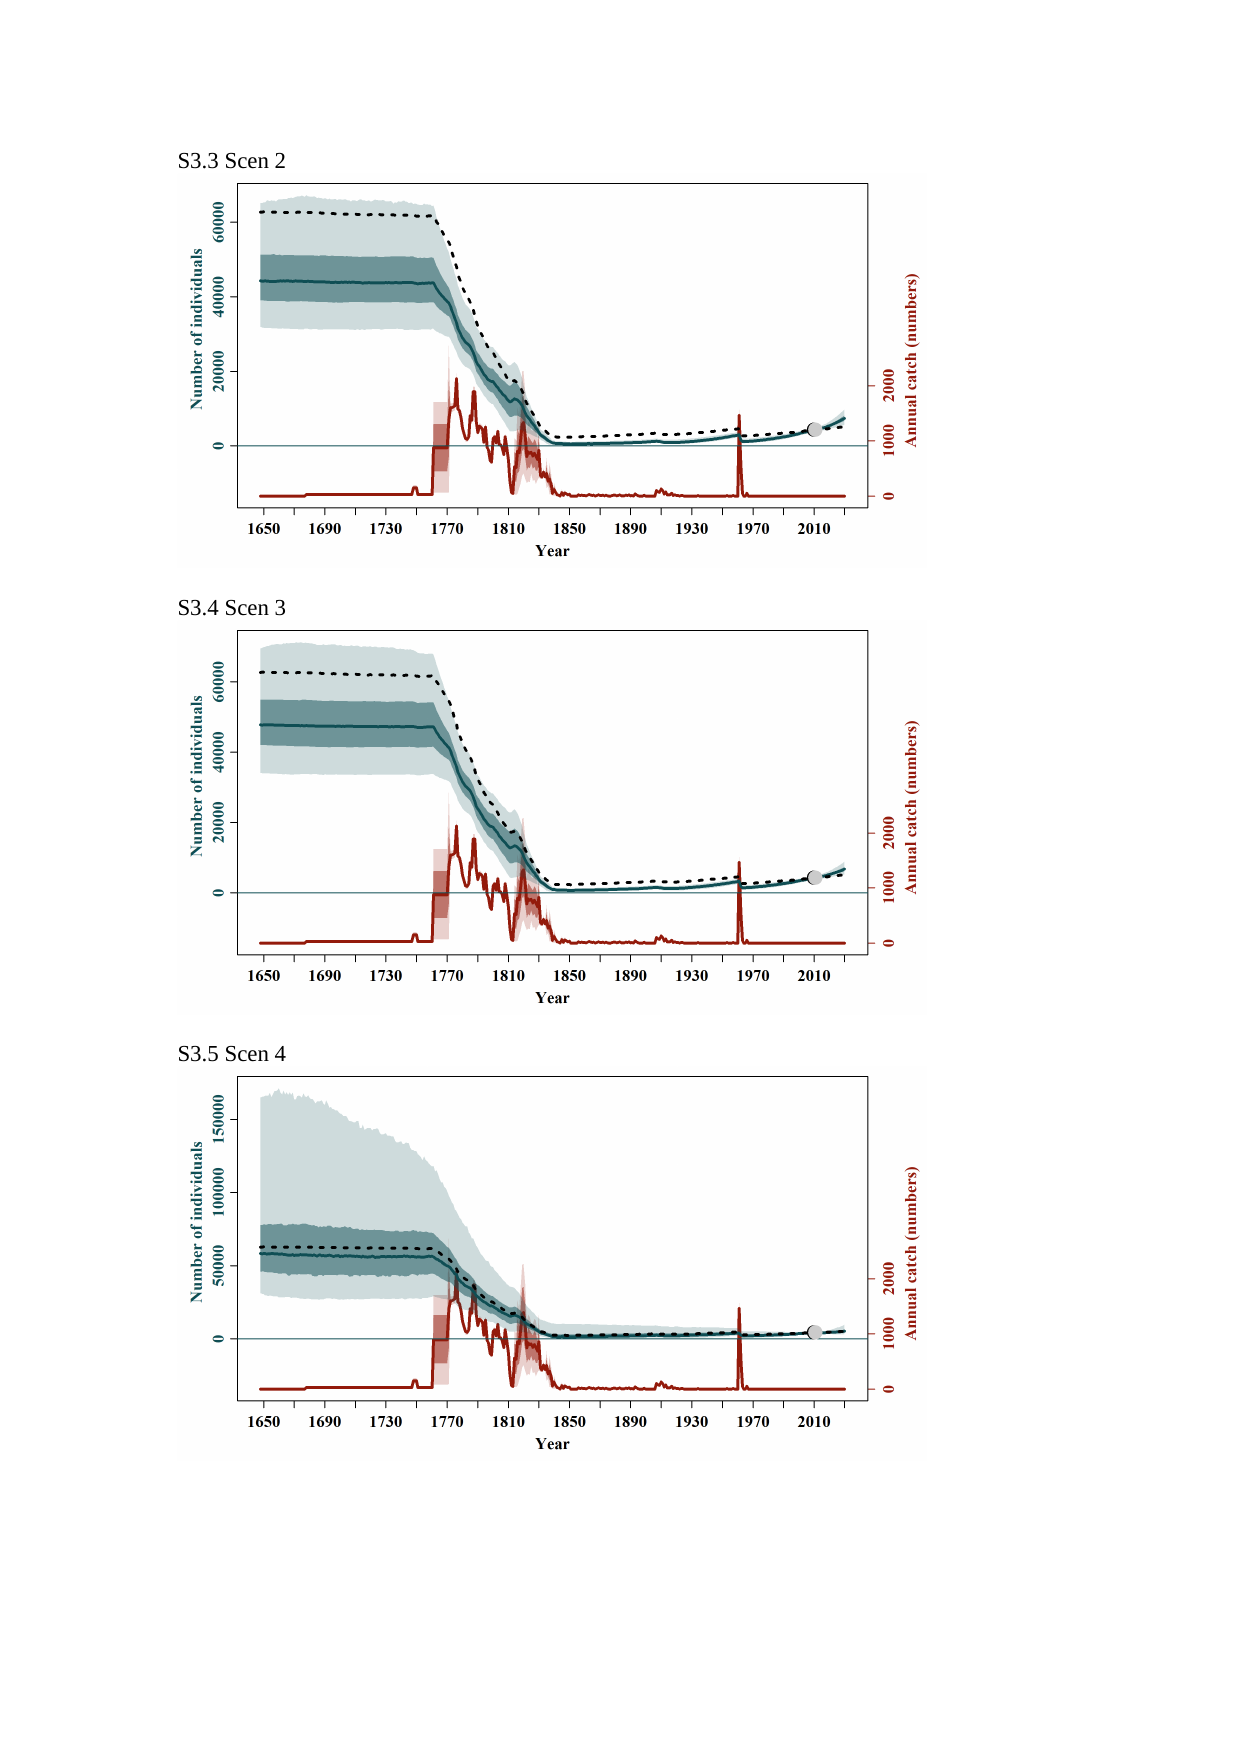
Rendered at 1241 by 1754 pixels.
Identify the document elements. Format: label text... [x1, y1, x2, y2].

picture [177, 173, 928, 568]
text S3.4 Scen 3 [177, 594, 1063, 620]
text S3.3 Scen 2 [177, 148, 1063, 174]
text S3.5 Scen 4 [177, 1041, 1063, 1067]
picture [177, 1066, 928, 1461]
picture [177, 620, 928, 1015]
